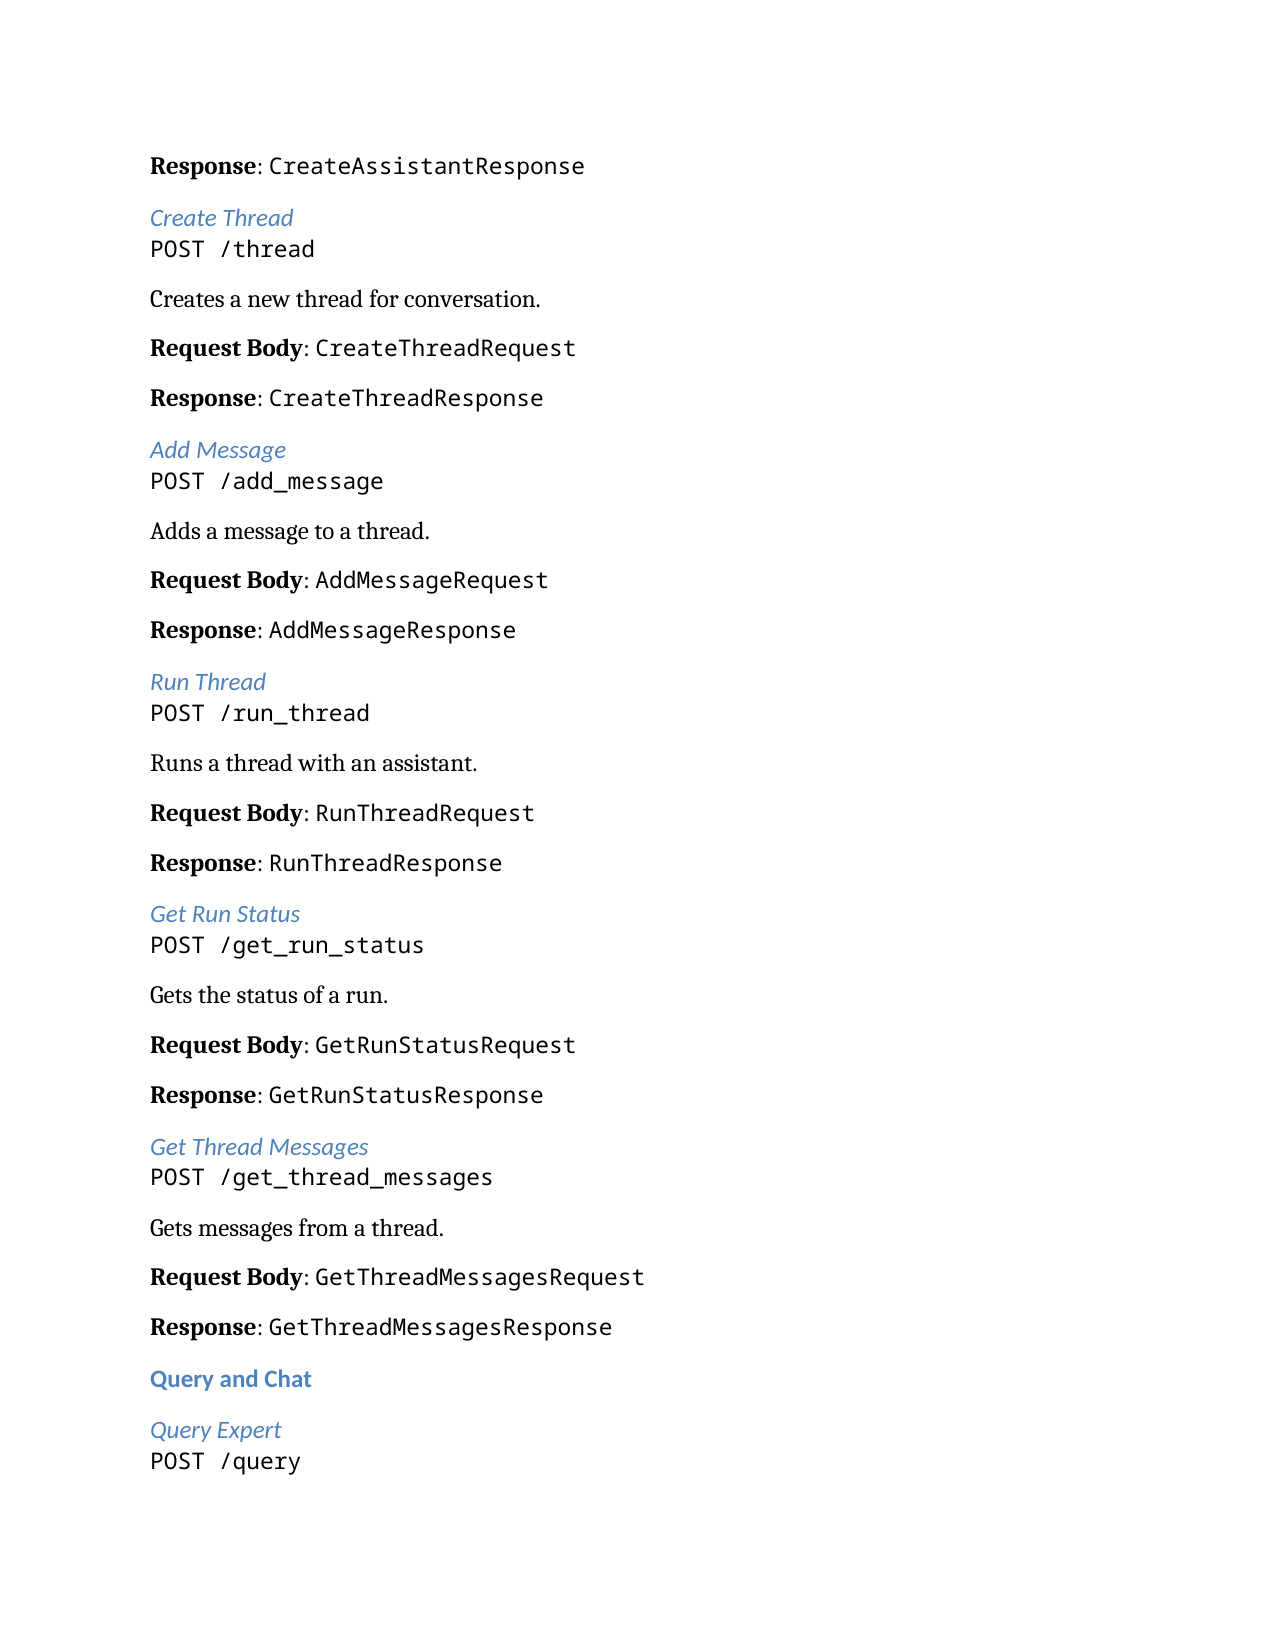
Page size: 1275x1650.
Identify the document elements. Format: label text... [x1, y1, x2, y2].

subtitle Query and Chat [150, 1363, 1125, 1393]
subtitle Create Thread [150, 202, 1125, 233]
subtitle Query Expert [150, 1414, 1125, 1445]
text POST /thread [150, 233, 1125, 264]
text Response: AddMessageResponse [150, 614, 1125, 646]
text Runs a thread with an assistant. [150, 749, 1125, 778]
text Creates a new thread for conversation. [150, 285, 1125, 313]
text Gets messages from a thread. [150, 1213, 1125, 1242]
text POST /get_run_status [150, 929, 1125, 960]
text Request Body: CreateThreadRequest [150, 332, 1125, 363]
text Adds a message to a thread. [150, 517, 1125, 546]
text POST /add_message [150, 465, 1125, 496]
subtitle Add Message [150, 434, 1125, 465]
text Response: GetThreadMessagesResponse [150, 1311, 1125, 1342]
text Request Body: AddMessageRequest [150, 564, 1125, 596]
subtitle Get Thread Messages [150, 1131, 1125, 1161]
text Request Body: RunThreadRequest [150, 797, 1125, 828]
subtitle Run Thread [150, 666, 1125, 697]
text POST /query [150, 1445, 1125, 1476]
text Response: CreateAssistantResponse [150, 150, 1125, 181]
text Gets the status of a run. [150, 981, 1125, 1010]
text Response: CreateThreadResponse [150, 382, 1125, 413]
text Response: RunThreadResponse [150, 847, 1125, 878]
text Request Body: GetThreadMessagesRequest [150, 1261, 1125, 1292]
text Response: GetRunStatusResponse [150, 1079, 1125, 1110]
text Request Body: GetRunStatusRequest [150, 1029, 1125, 1060]
text POST /run_thread [150, 697, 1125, 728]
subtitle Get Run Status [150, 899, 1125, 929]
text POST /get_thread_messages [150, 1161, 1125, 1193]
